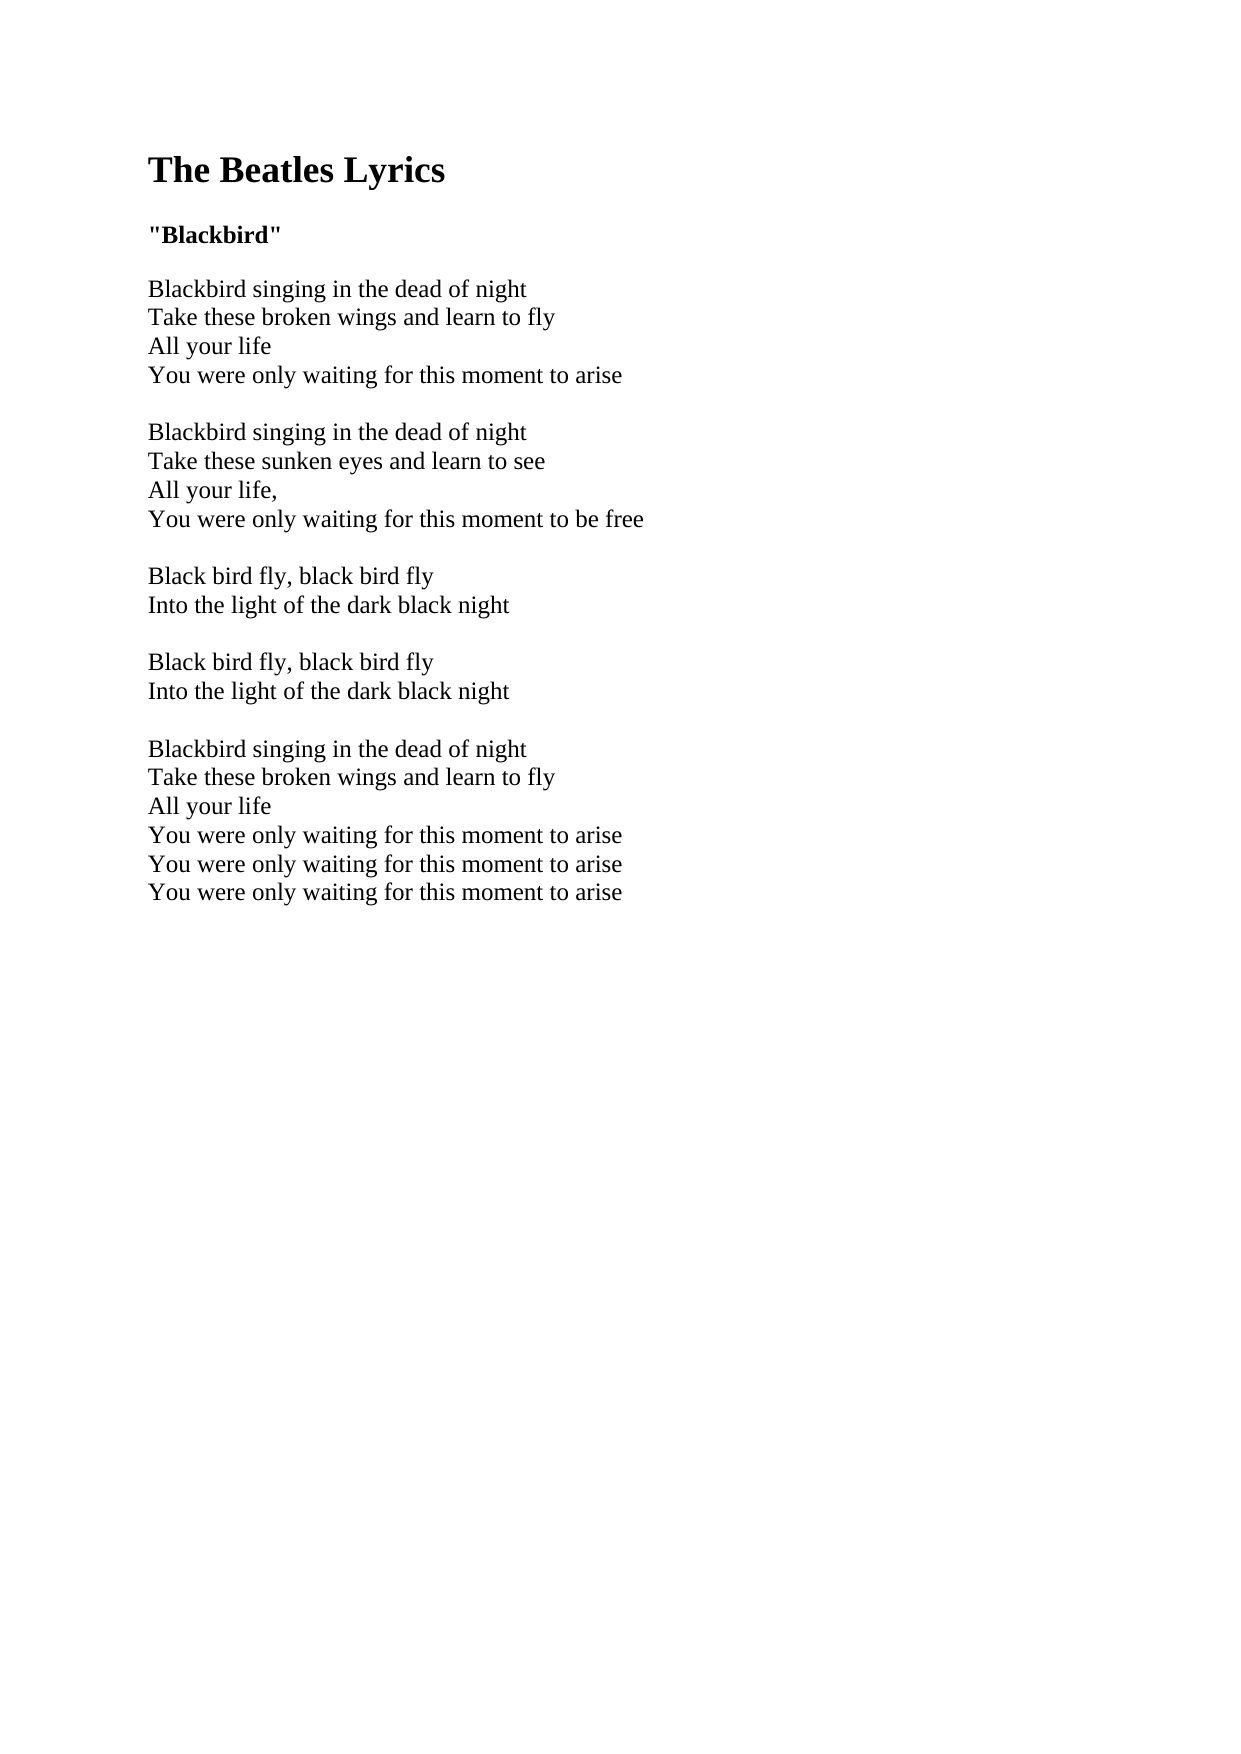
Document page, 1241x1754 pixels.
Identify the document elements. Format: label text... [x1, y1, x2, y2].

text The Beatles Lyrics [148, 148, 1093, 191]
text "Blackbird" [148, 220, 1093, 249]
text Blackbird singing in the dead of night Take these broken wings and learn to fly All your life You were only waiting for this moment to arise Blackbird singing in the dead of night Take these sunken eyes and learn to see All your life, You were only waiting for this moment to be free Black bird fly, black bird fly Into the light of the dark black night Black bird fly, black bird fly Into the light of the dark black night Blackbird singing in the dead of night Take these broken wings and learn to fly All your life You were only waiting for this moment to arise You were only waiting for this moment to arise You were only waiting for this moment to arise [148, 274, 1093, 906]
